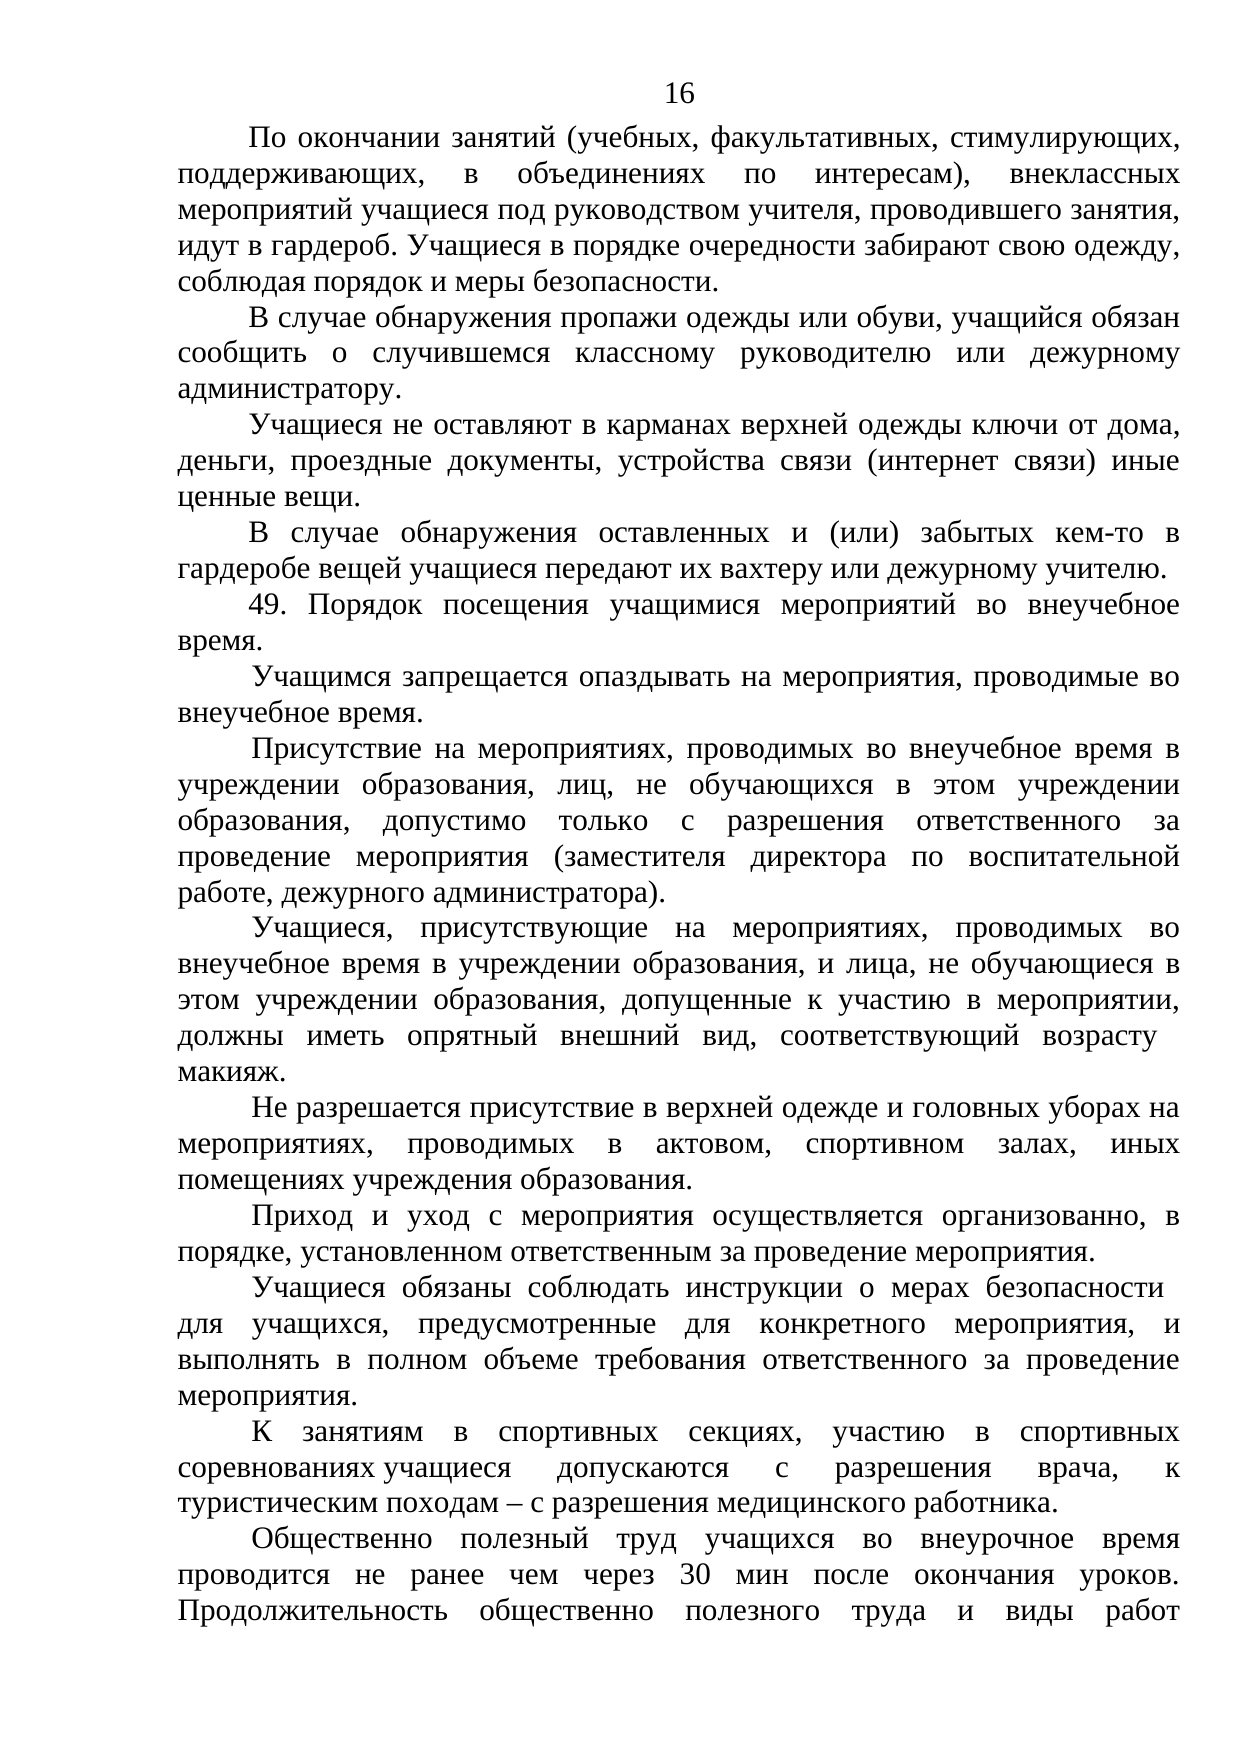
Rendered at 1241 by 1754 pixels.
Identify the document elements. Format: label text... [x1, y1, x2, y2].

text В случае обнаружения оставленных и (или) забытых кем-то в гардеробе вещей учащиеся передают их вахтеру или дежурному учителю. [177, 513, 1181, 585]
text К занятиям в спортивных секциях, участию в спортивных соревнованиях учащиеся допускаются с разрешения врача, к туристическим походам – с разрешения медицинского работника. [177, 1412, 1181, 1520]
text Учащиеся, присутствующие на мероприятиях, проводимых во внеучебное время в учреждении образования, и лица, не обучающиеся в этом учреждении образования, допущенные к участию в мероприятии, должны иметь опрятный внешний вид, соответствующий возрасту макияж. [177, 909, 1181, 1088]
text В случае обнаружения пропажи одежды или обуви, учащийся обязан сообщить о случившемся классному руководителю или дежурному администратору. [177, 298, 1181, 406]
text Присутствие на мероприятиях, проводимых во внеучебное время в учреждении образования, лиц, не обучающихся в этом учреждении образования, допустимо только с разрешения ответственного за проведение мероприятия (заместителя директора по воспитательной работе, дежурного администратора). [177, 729, 1181, 909]
text Учащимся запрещается опаздывать на мероприятия, проводимые во внеучебное время. [177, 657, 1181, 729]
text Приход и уход с мероприятия осуществляется организованно, в порядке, установленном ответственным за проведение мероприятия. [177, 1196, 1181, 1268]
text 49. Порядок посещения учащимися мероприятий во внеучебное время. [177, 585, 1181, 657]
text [177, 1520, 1181, 1627]
text По окончании занятий (учебных, факультативных, стимулирующих, поддерживающих, в объединениях по интересам), внеклассных мероприятий учащиеся под руководством учителя, проводившего занятия, идут в гардероб. Учащиеся в порядке очередности забирают свою одежду, соблюдая порядок и меры безопасности. [177, 118, 1181, 298]
text Учащиеся не оставляют в карманах верхней одежды ключи от дома, деньги, проездные документы, устройства связи (интернет связи) иные ценные вещи. [177, 406, 1181, 513]
text Не разрешается присутствие в верхней одежде и головных уборах на мероприятиях, проводимых в актовом, спортивном залах, иных помещениях учреждения образования. [177, 1088, 1181, 1196]
text Учащиеся обязаны соблюдать инструкции о мерах безопасности для учащихся, предусмотренные для конкретного мероприятия, и выполнять в полном объеме требования ответственного за проведение мероприятия. [177, 1268, 1181, 1412]
